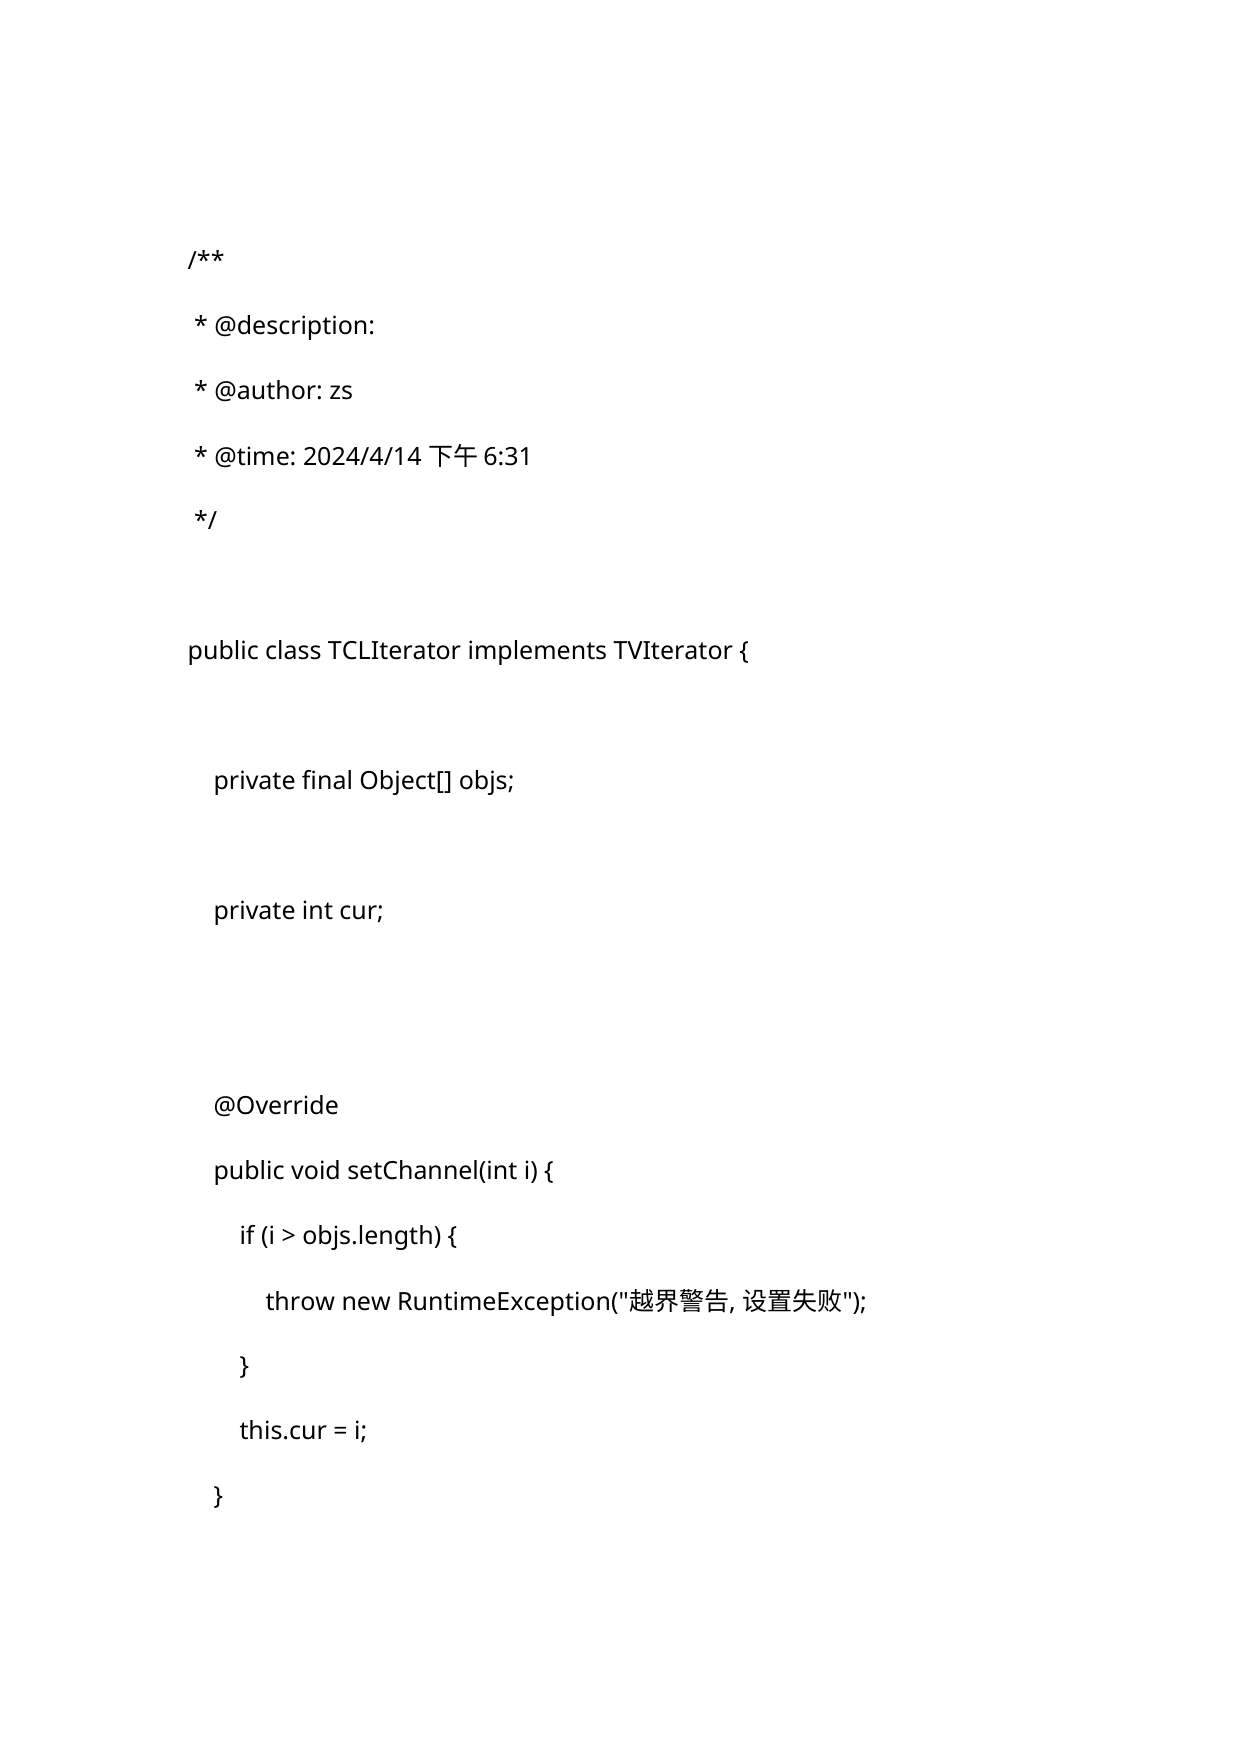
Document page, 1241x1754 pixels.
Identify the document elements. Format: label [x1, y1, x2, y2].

list [187, 162, 1053, 1527]
